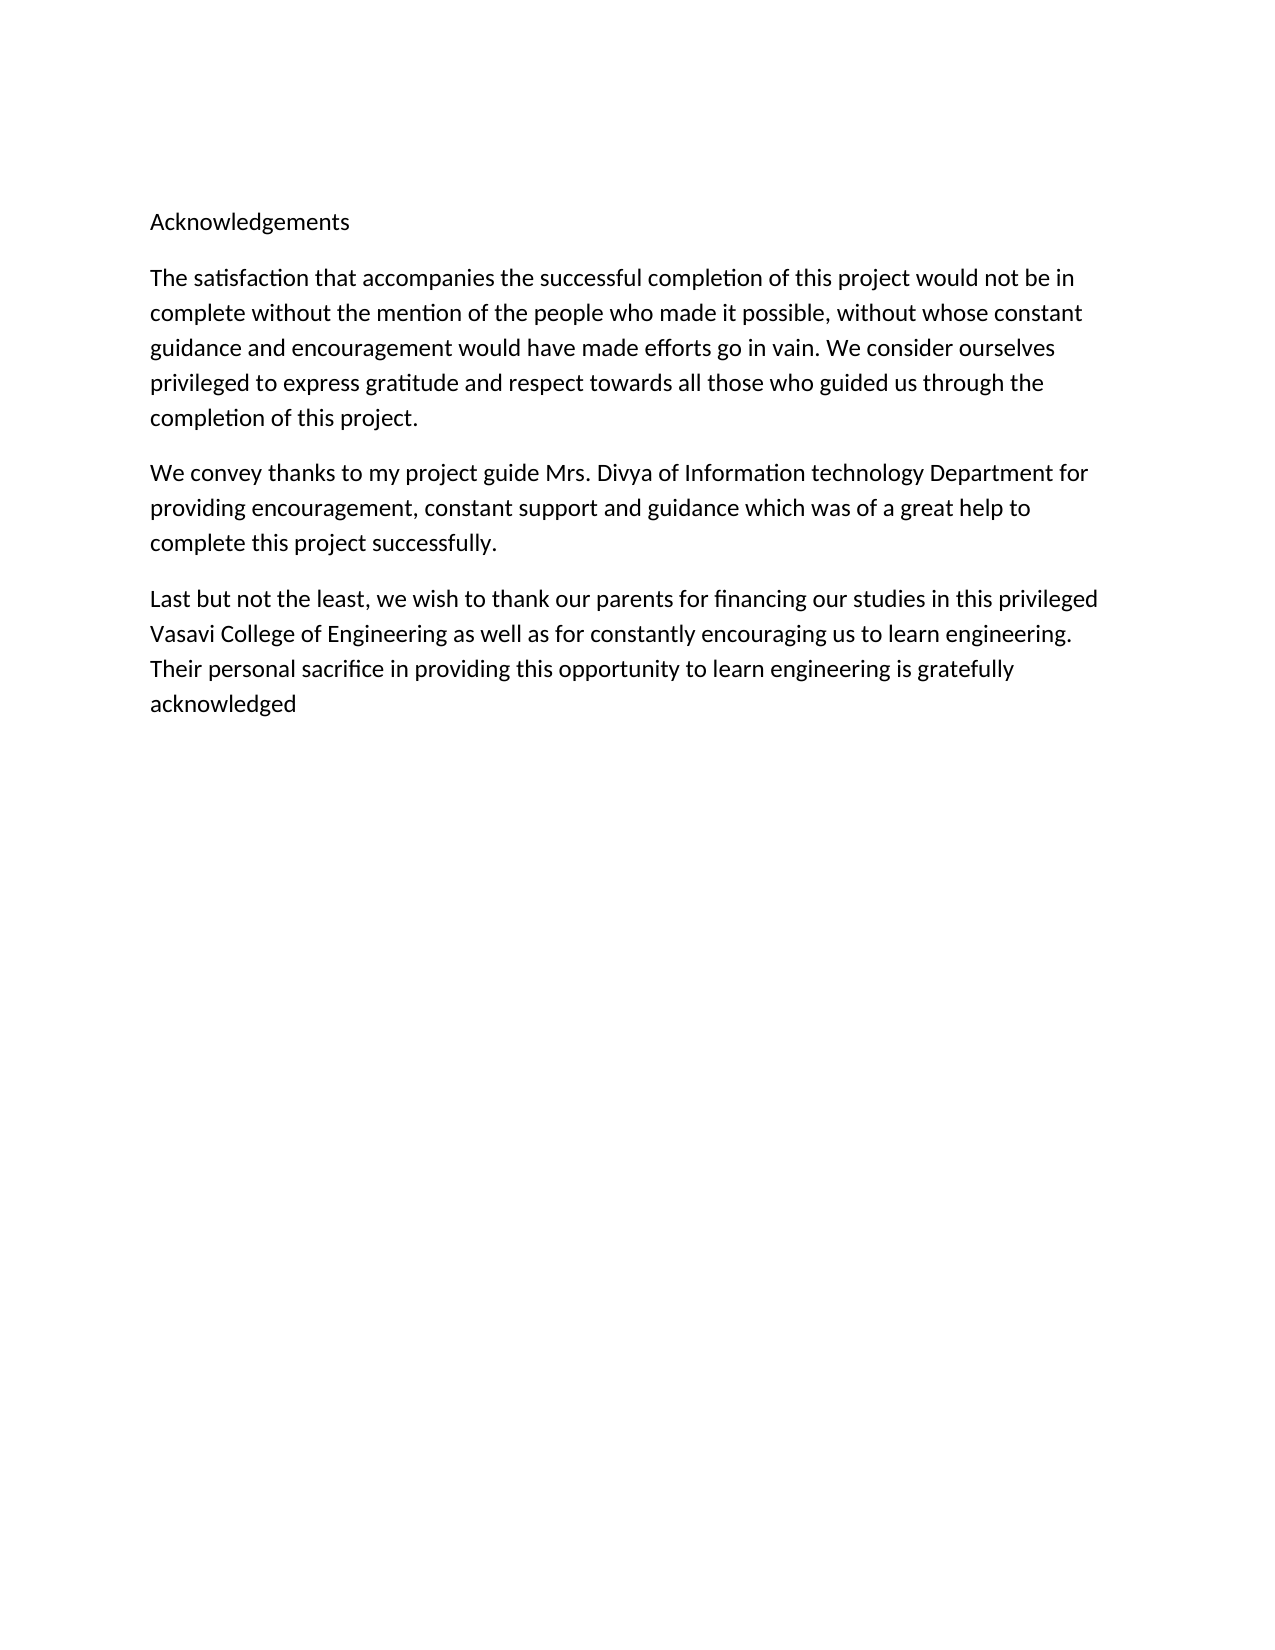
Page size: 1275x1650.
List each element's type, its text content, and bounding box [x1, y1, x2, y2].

text Last but not the least, we wish to thank our parents for financing our studies in this privileged Vasavi College of Engineering as well as for constantly encouraging us to learn engineering. Their personal sacrifice in providing this opportunity to learn engineering is gratefully acknowledged [150, 583, 1125, 719]
text The satisfaction that accompanies the successful completion of this project would not be in complete without the mention of the people who made it possible, without whose constant guidance and encouragement would have made efforts go in vain. We consider ourselves privileged to express gratitude and respect towards all those who guided us through the completion of this project. [150, 262, 1125, 432]
text Acknowledgements [150, 206, 1125, 236]
text We convey thanks to my project guide Mrs. Divya of Information technology Department for providing encouragement, constant support and guidance which was of a great help to complete this project successfully. [150, 457, 1125, 558]
